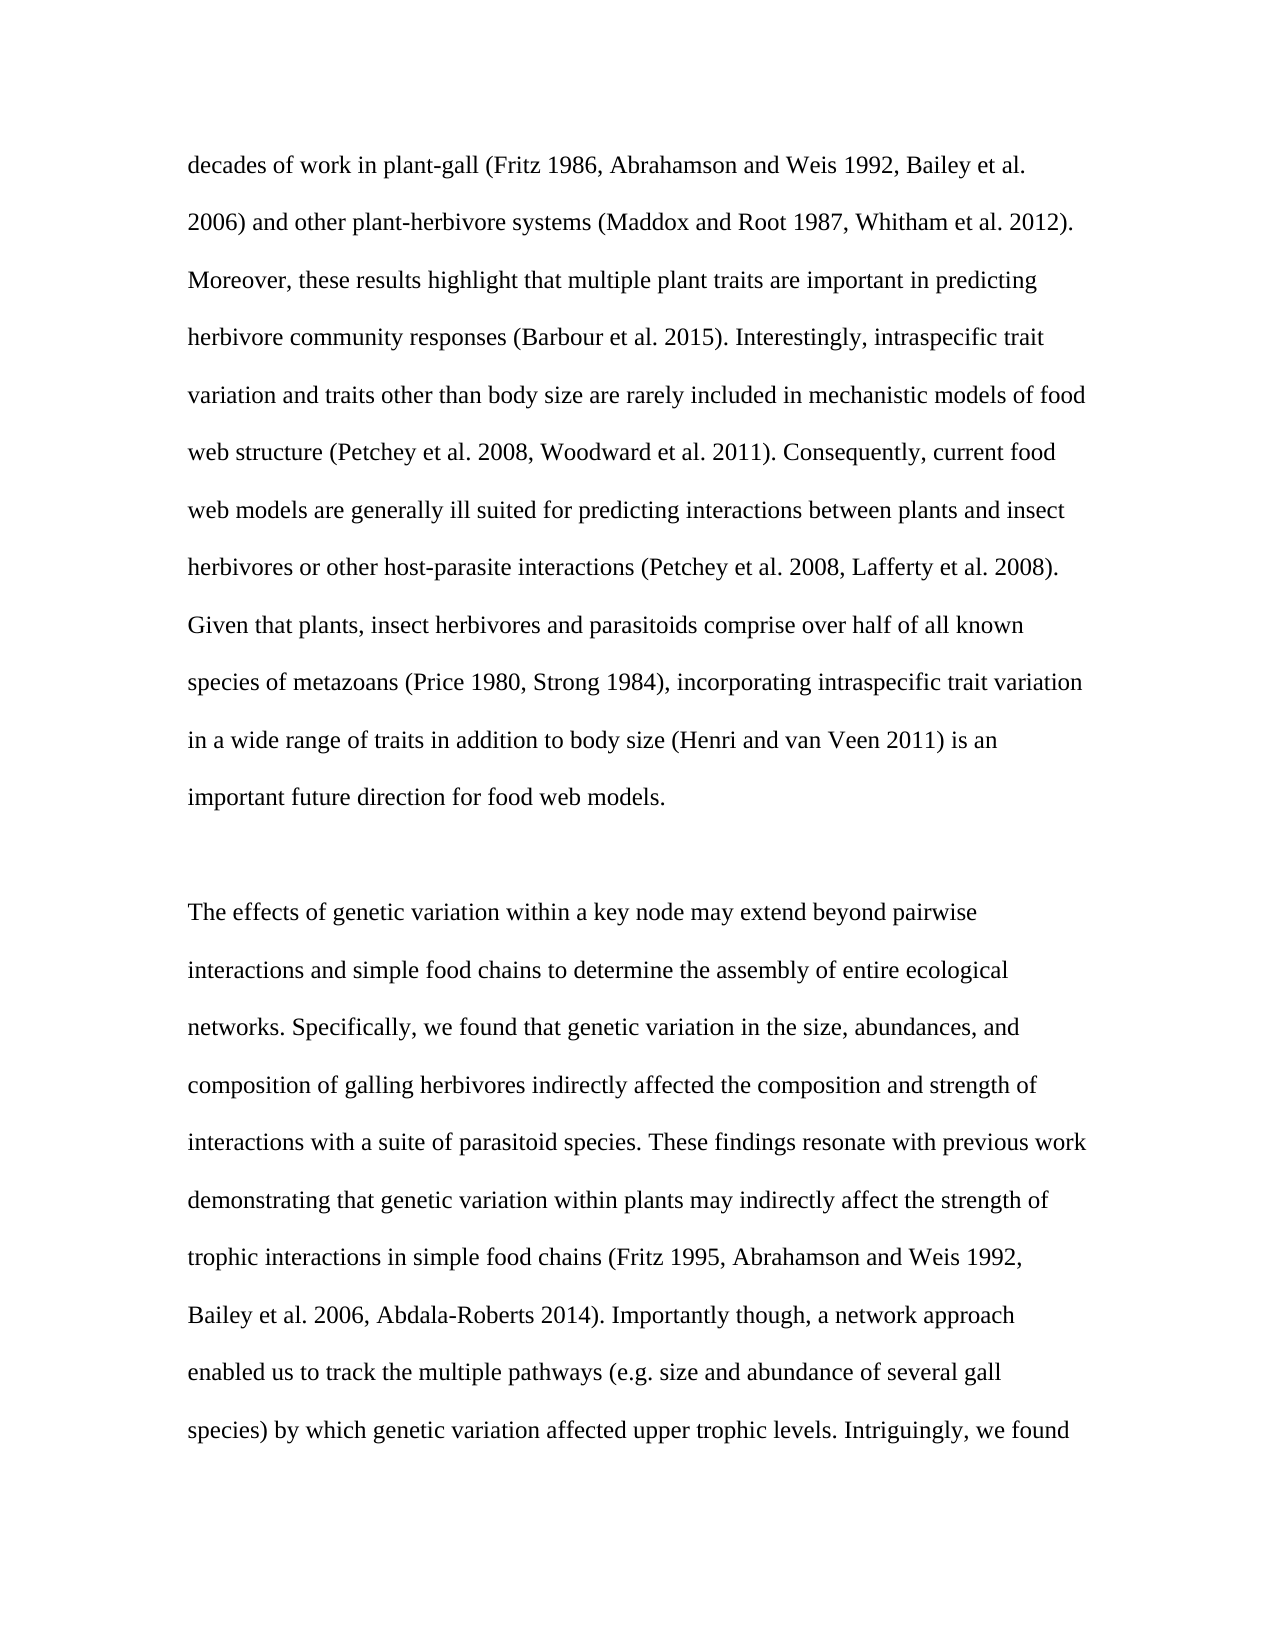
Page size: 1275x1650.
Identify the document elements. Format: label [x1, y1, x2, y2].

text [187, 150, 1087, 811]
text [187, 897, 1087, 1444]
